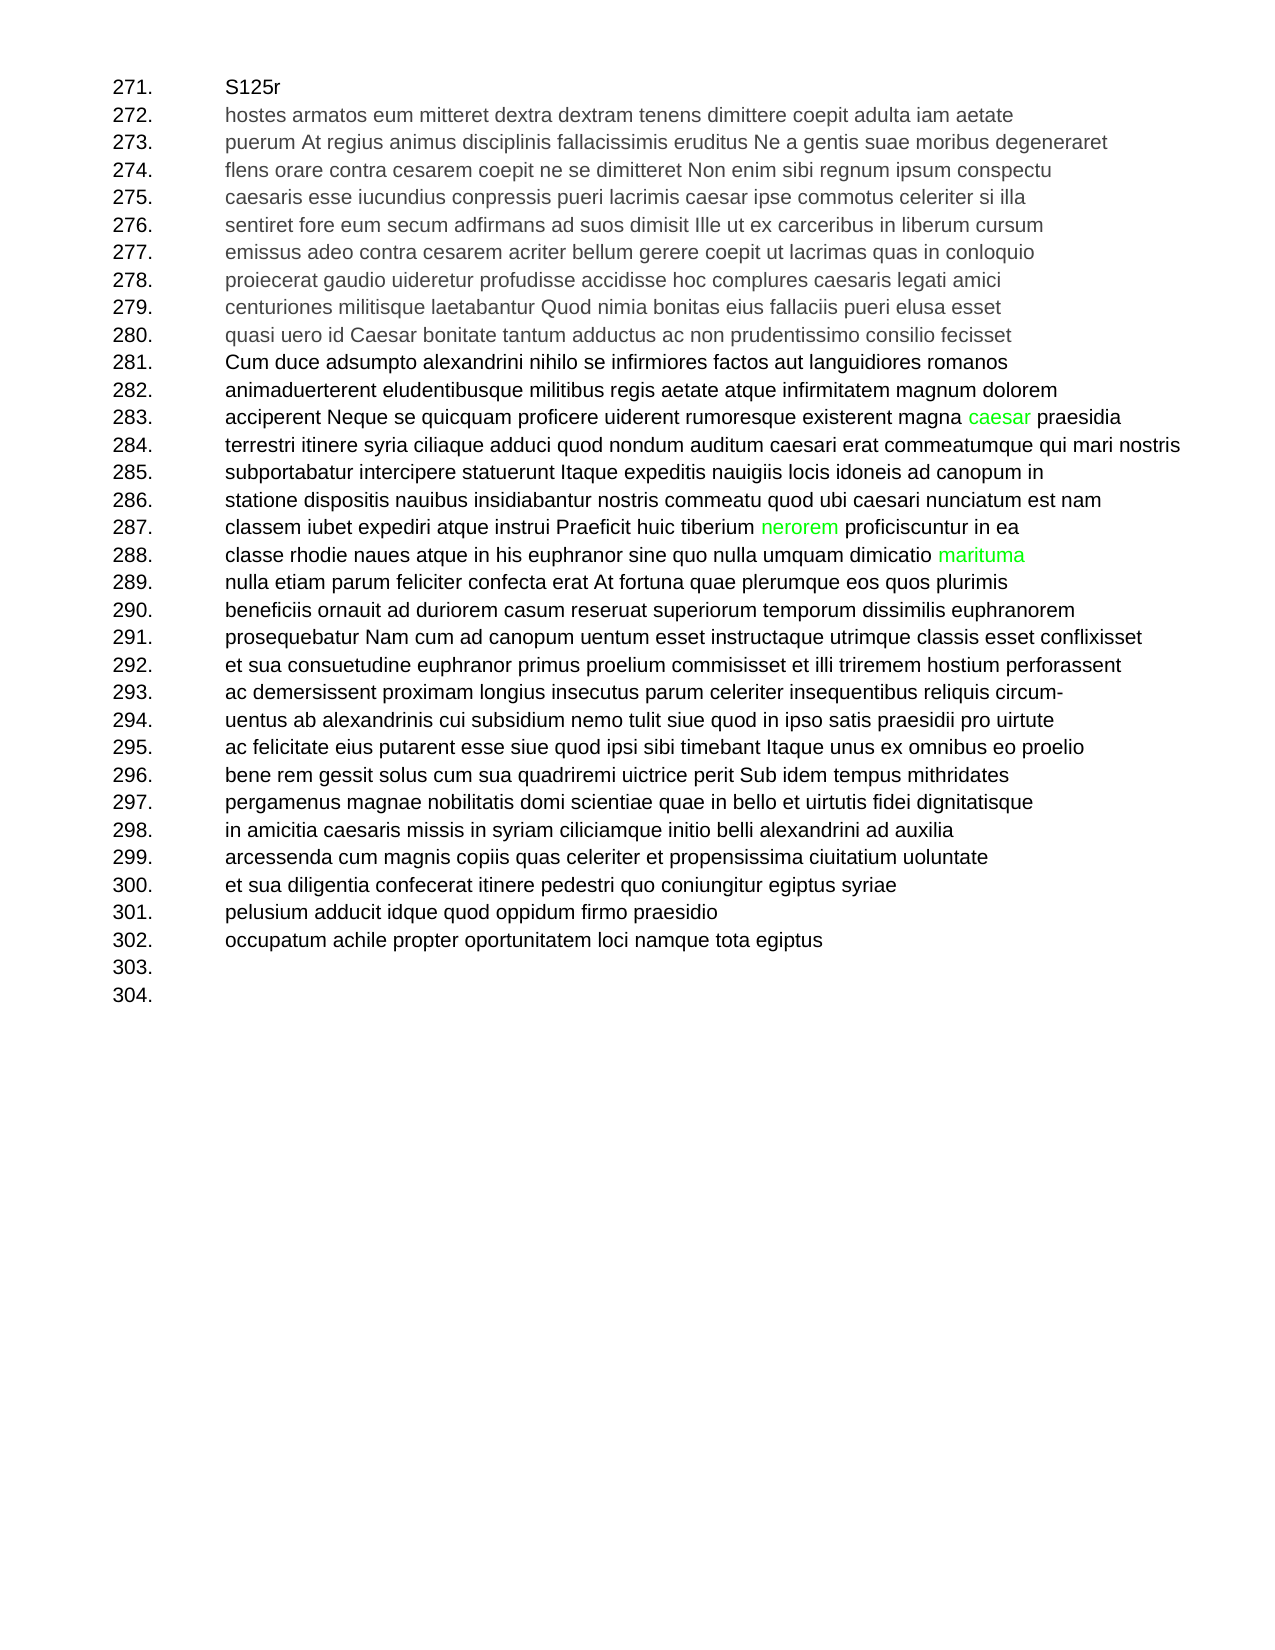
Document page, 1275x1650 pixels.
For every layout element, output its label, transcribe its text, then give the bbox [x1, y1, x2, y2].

list bene rem gessit solus cum sua quadriremi uictrice perit Sub idem tempus mithridates [112, 762, 1200, 786]
list flens orare contra cesarem coepit ne se dimitteret Non enim sibi regnum ipsum conspectu [112, 157, 1200, 181]
list animaduerterent eludentibusque militibus regis aetate atque infirmitatem magnum dolorem [112, 377, 1200, 401]
list acciperent Neque se quicquam proficere uiderent rumoresque existerent magna caesar praesidia [112, 405, 1200, 429]
list pergamenus magnae nobilitatis domi scientiae quae in bello et uirtutis fidei dignitatisque [112, 790, 1200, 814]
list nulla etiam parum feliciter confecta erat At fortuna quae plerumque eos quos plurimis [112, 570, 1200, 594]
list in amicitia caesaris missis in syriam ciliciamque initio belli alexandrini ad auxilia [112, 817, 1200, 841]
list emissus adeo contra cesarem acriter bellum gerere coepit ut lacrimas quas in conloquio [112, 240, 1200, 264]
list subportabatur intercipere statuerunt Itaque expeditis nauigiis locis idoneis ad canopum in [112, 460, 1200, 484]
list Cum duce adsumpto alexandrini nihilo se infirmiores factos aut languidiores romanos [112, 350, 1200, 374]
list et sua consuetudine euphranor primus proelium commisisset et illi triremem hostium perforassent [112, 652, 1200, 676]
list S125r [112, 75, 1200, 99]
list sentiret fore eum secum adfirmans ad suos dimisit Ille ut ex carceribus in liberum cursum [112, 212, 1200, 236]
list proiecerat gaudio uideretur profudisse accidisse hoc complures caesaris legati amici [112, 267, 1200, 291]
list prosequebatur Nam cum ad canopum uentum esset instructaque utrimque classis esset conflixisset [112, 625, 1200, 649]
list beneficiis ornauit ad duriorem casum reseruat superiorum temporum dissimilis euphranorem [112, 597, 1200, 621]
list terrestri itinere syria ciliaque adduci quod nondum auditum caesari erat commeatumque qui mari nostris [112, 432, 1200, 456]
list arcessenda cum magnis copiis quas celeriter et propensissima ciuitatium uoluntate [112, 845, 1200, 869]
list statione dispositis nauibus insidiabantur nostris commeatu quod ubi caesari nunciatum est nam [112, 487, 1200, 511]
list classe rhodie naues atque in his euphranor sine quo nulla umquam dimicatio marituma [112, 542, 1200, 566]
list ac felicitate eius putarent esse siue quod ipsi sibi timebant Itaque unus ex omnibus eo proelio [112, 735, 1200, 759]
list hostes armatos eum mitteret dextra dextram tenens dimittere coepit adulta iam aetate [112, 102, 1200, 126]
list centuriones militisque laetabantur Quod nimia bonitas eius fallaciis pueri elusa esset [112, 295, 1200, 319]
list uentus ab alexandrinis cui subsidium nemo tulit siue quod in ipso satis praesidii pro uirtute [112, 707, 1200, 731]
list occupatum achile propter oportunitatem loci namque tota egiptus [112, 927, 1200, 951]
list quasi uero id Caesar bonitate tantum adductus ac non prudentissimo consilio fecisset [112, 322, 1200, 346]
list puerum At regius animus disciplinis fallacissimis eruditus Ne a gentis suae moribus degeneraret [112, 130, 1200, 154]
list et sua diligentia confecerat itinere pedestri quo coniungitur egiptus syriae [112, 872, 1200, 896]
list ac demersissent proximam longius insecutus parum celeriter insequentibus reliquis circum- [112, 680, 1200, 704]
list classem iubet expediri atque instrui Praeficit huic tiberium nerorem proficiscuntur in ea [112, 515, 1200, 539]
list caesaris esse iucundius conpressis pueri lacrimis caesar ipse commotus celeriter si illa [112, 185, 1200, 209]
list pelusium adducit idque quod oppidum firmo praesidio [112, 900, 1200, 924]
